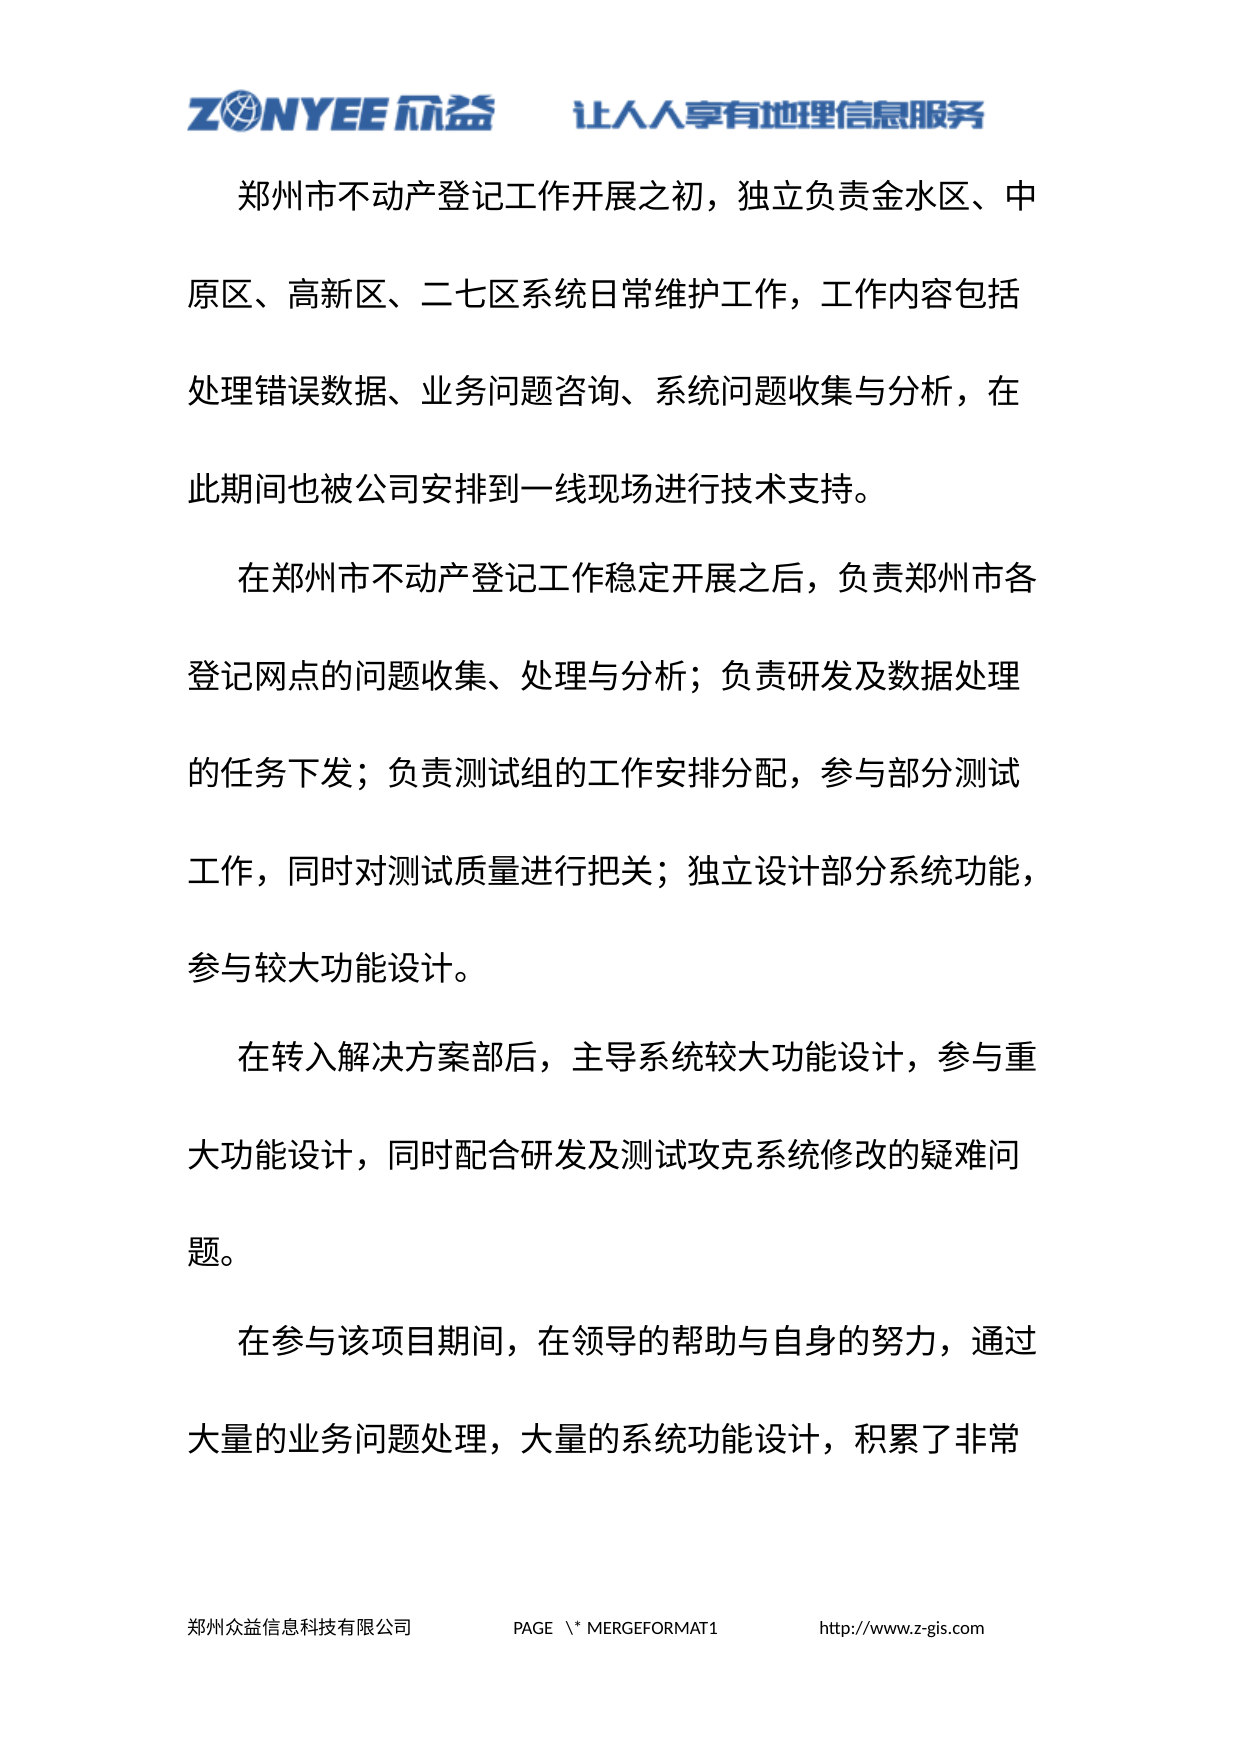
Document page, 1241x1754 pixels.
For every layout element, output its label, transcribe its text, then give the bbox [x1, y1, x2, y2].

text 在转入解决方案部后，主导系统较大功能设计，参与重大功能设计，同时配合研发及测试攻克系统修改的疑难问题。 [187, 1023, 1053, 1283]
picture [187, 88, 495, 134]
text 郑州市不动产登记工作开展之初，独立负责金水区、中原区、高新区、二七区系统日常维护工作，工作内容包括处理错误数据、业务问题咨询、系统问题收集与分析，在此期间也被公司安排到一线现场进行技术支持。 [187, 162, 1053, 519]
text 在郑州市不动产登记工作稳定开展之后，负责郑州市各登记网点的问题收集、处理与分析；负责研发及数据处理的任务下发；负责测试组的工作安排分配，参与部分测试工作，同时对测试质量进行把关；独立设计部分系统功能，参与较大功能设计。 [187, 543, 1053, 998]
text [187, 1307, 1053, 1469]
picture [546, 96, 987, 134]
